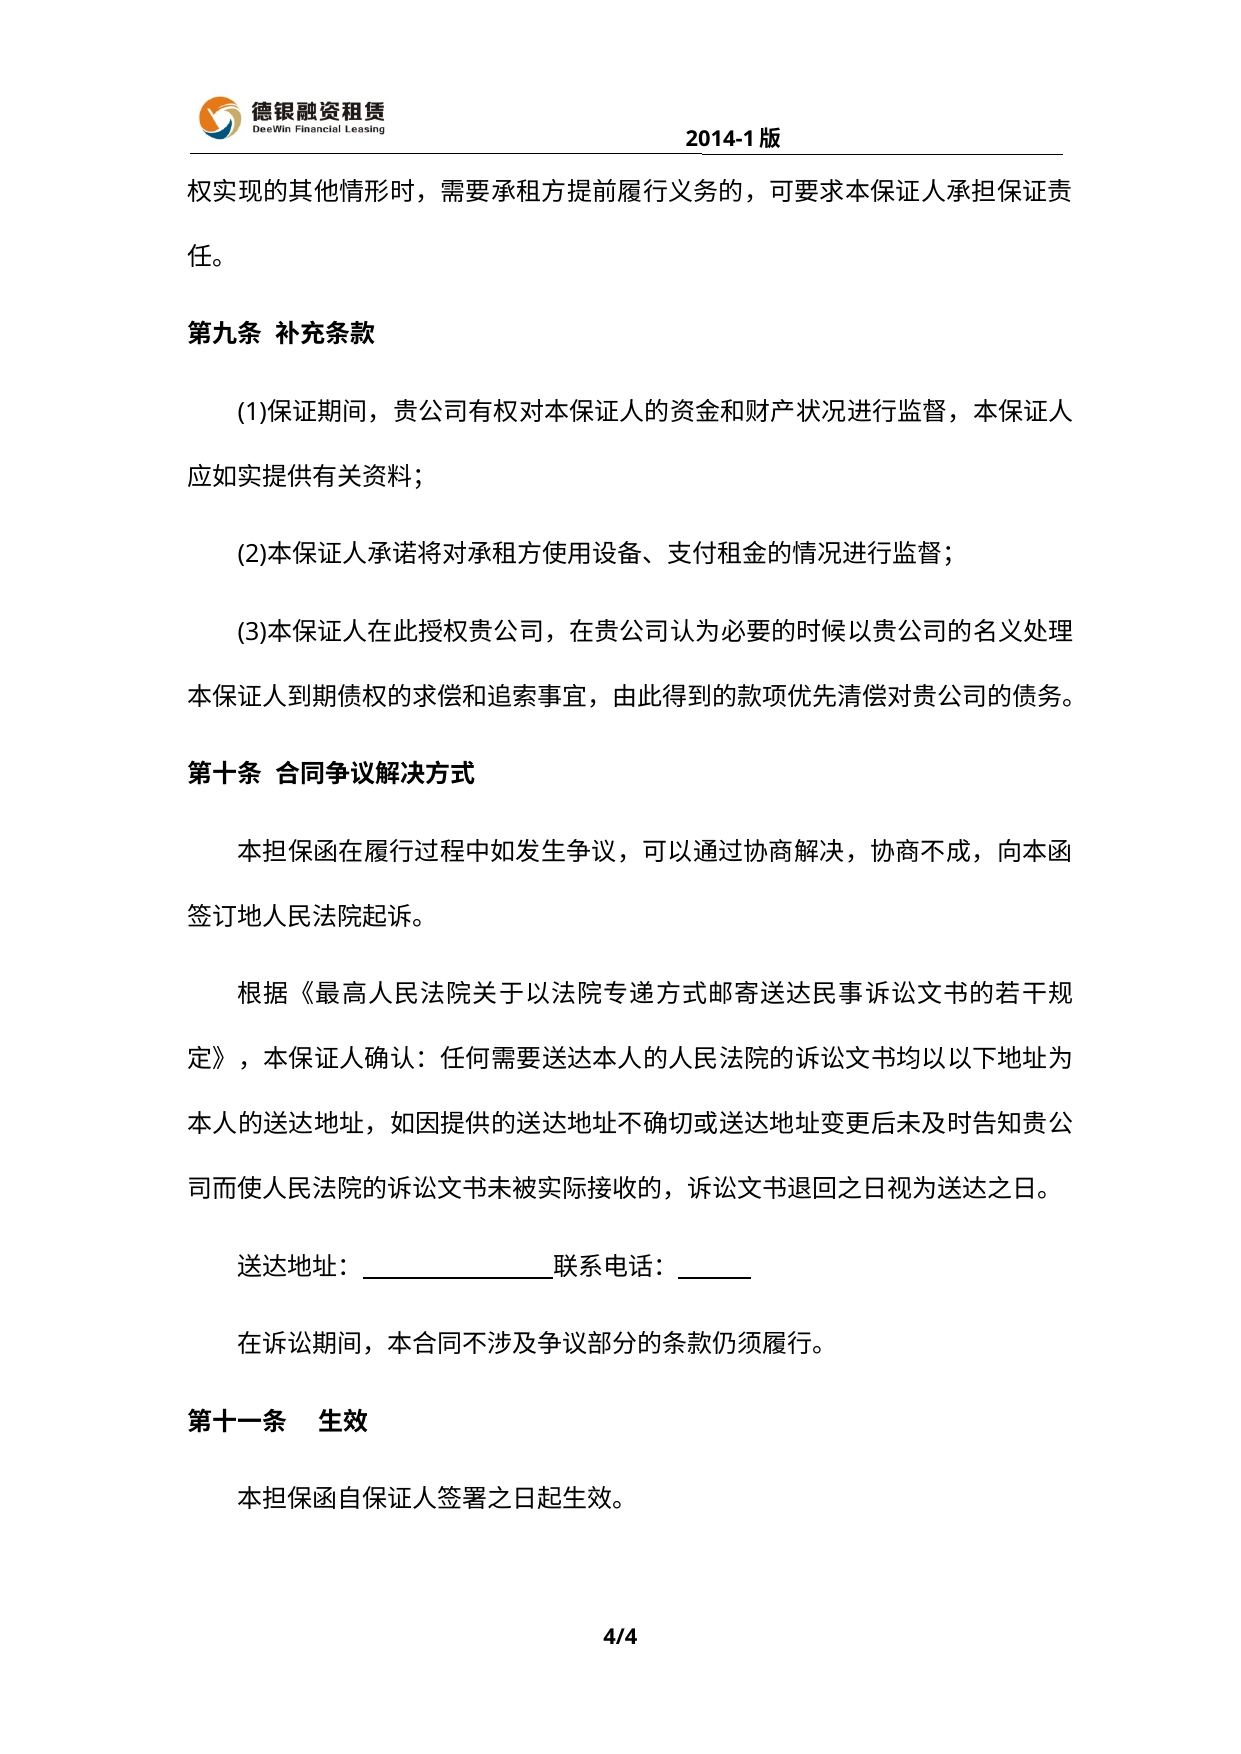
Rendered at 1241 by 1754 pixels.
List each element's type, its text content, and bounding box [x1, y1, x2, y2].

list 补充条款 [187, 299, 1073, 364]
text 本担保函在履行过程中如发生争议，可以通过协商解决，协商不成，向本函签订地人民法院起诉。 [187, 817, 1073, 947]
text 本担保函自保证人签署之日起生效。 [187, 1464, 1073, 1529]
text 保证期间，出现《融资租赁合同》项下的违约情形或贵公司认为足以影响债权实现的其他情形时，需要承租方提前履行义务的，可要求本保证人承担保证责任。 [187, 157, 1073, 287]
text (3)本保证人在此授权贵公司，在贵公司认为必要的时候以贵公司的名义处理本保证人到期债权的求偿和追索事宜，由此得到的款项优先清偿对贵公司的债务。 [187, 597, 1073, 727]
text 在诉讼期间，本合同不涉及争议部分的条款仍须履行。 [187, 1309, 1073, 1374]
text (2)本保证人承诺将对承租方使用设备、支付租金的情况进行监督； [187, 519, 1073, 584]
picture [187, 88, 407, 147]
list 合同争议解决方式 [187, 739, 1073, 804]
text 送达地址： 联系电话： [187, 1232, 1073, 1297]
list 生效 [187, 1387, 1073, 1452]
text 根据《最高人民法院关于以法院专递方式邮寄送达民事诉讼文书的若干规定》，本保证人确认：任何需要送达本人的人民法院的诉讼文书均以以下地址为本人的送达地址，如因提供的送达地址不确切或送达地址变更后未及时告知贵公司而使人民法院的诉讼文书未被实际接收的，诉讼文书退回之日视为送达之日。 [187, 959, 1073, 1219]
text (1)保证期间，贵公司有权对本保证人的资金和财产状况进行监督，本保证人应如实提供有关资料； [187, 377, 1073, 507]
